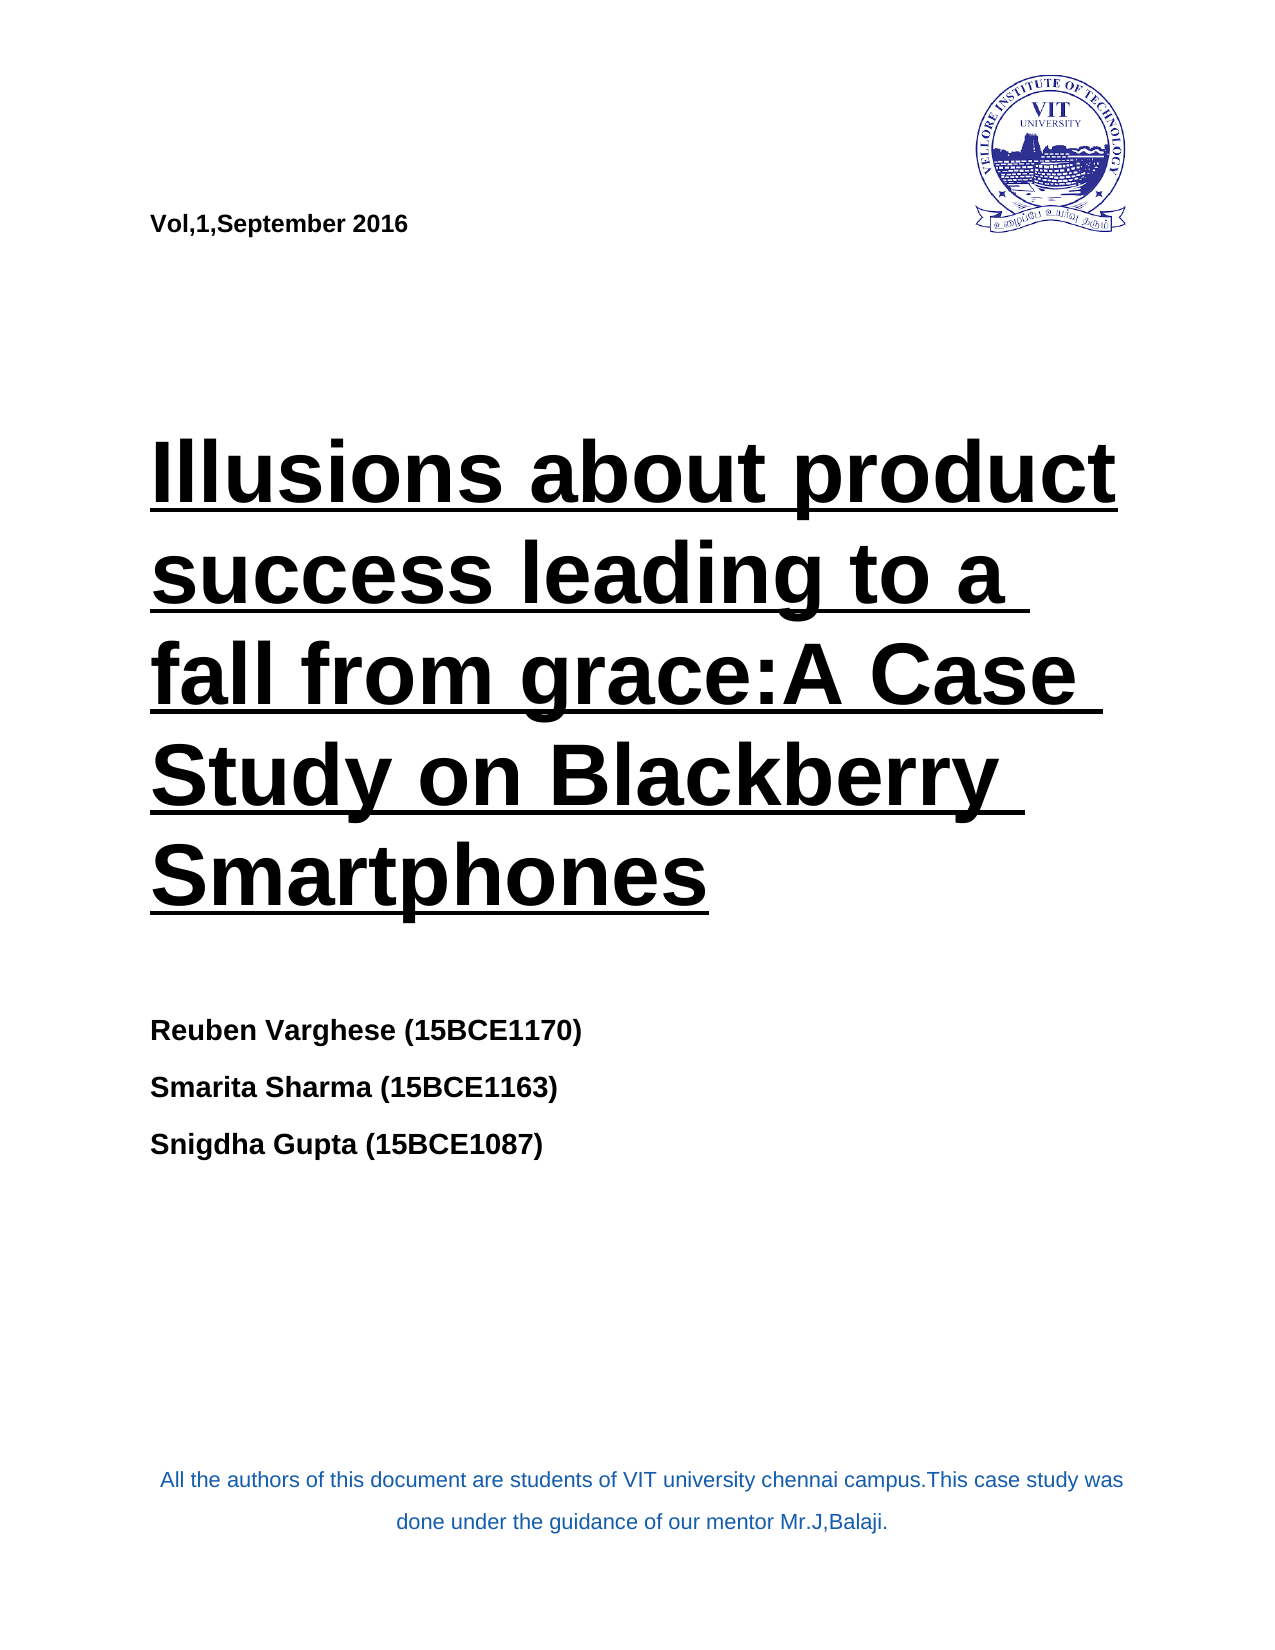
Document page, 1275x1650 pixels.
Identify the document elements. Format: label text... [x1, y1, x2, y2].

title Illusions about product success leading to a fall from grace:A Case Study on Blackberry Smartphones [150, 421, 1134, 924]
text Reuben Varghese (15BCE1170) [150, 1013, 1134, 1047]
text Snigdha Gupta (15BCE1087) [150, 1127, 1134, 1161]
picture [975, 75, 1126, 233]
text Smarita Sharma (15BCE1163) [150, 1070, 1134, 1103]
